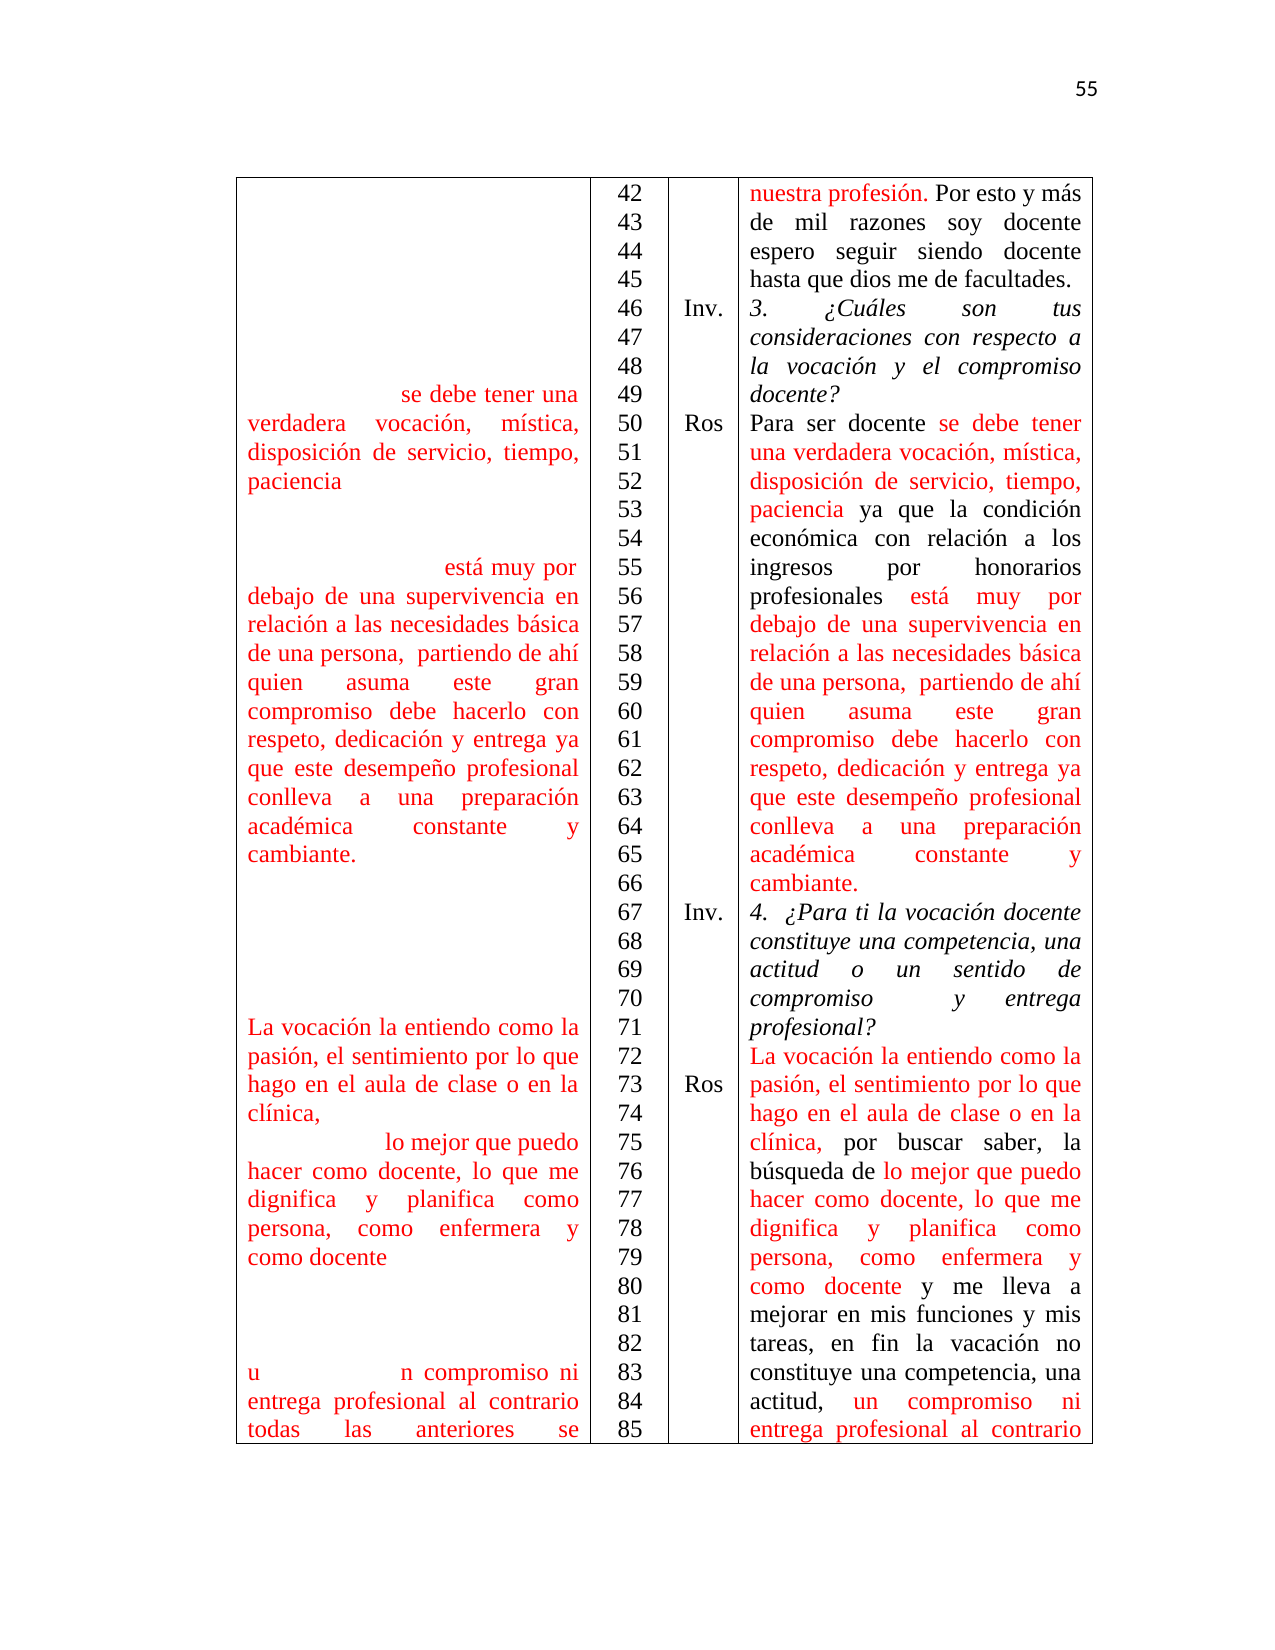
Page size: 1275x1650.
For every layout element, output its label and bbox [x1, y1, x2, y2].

table_cell [237, 178, 590, 1443]
table_cell [739, 178, 1092, 1443]
table_cell [669, 178, 738, 1443]
table_cell [591, 178, 668, 1443]
